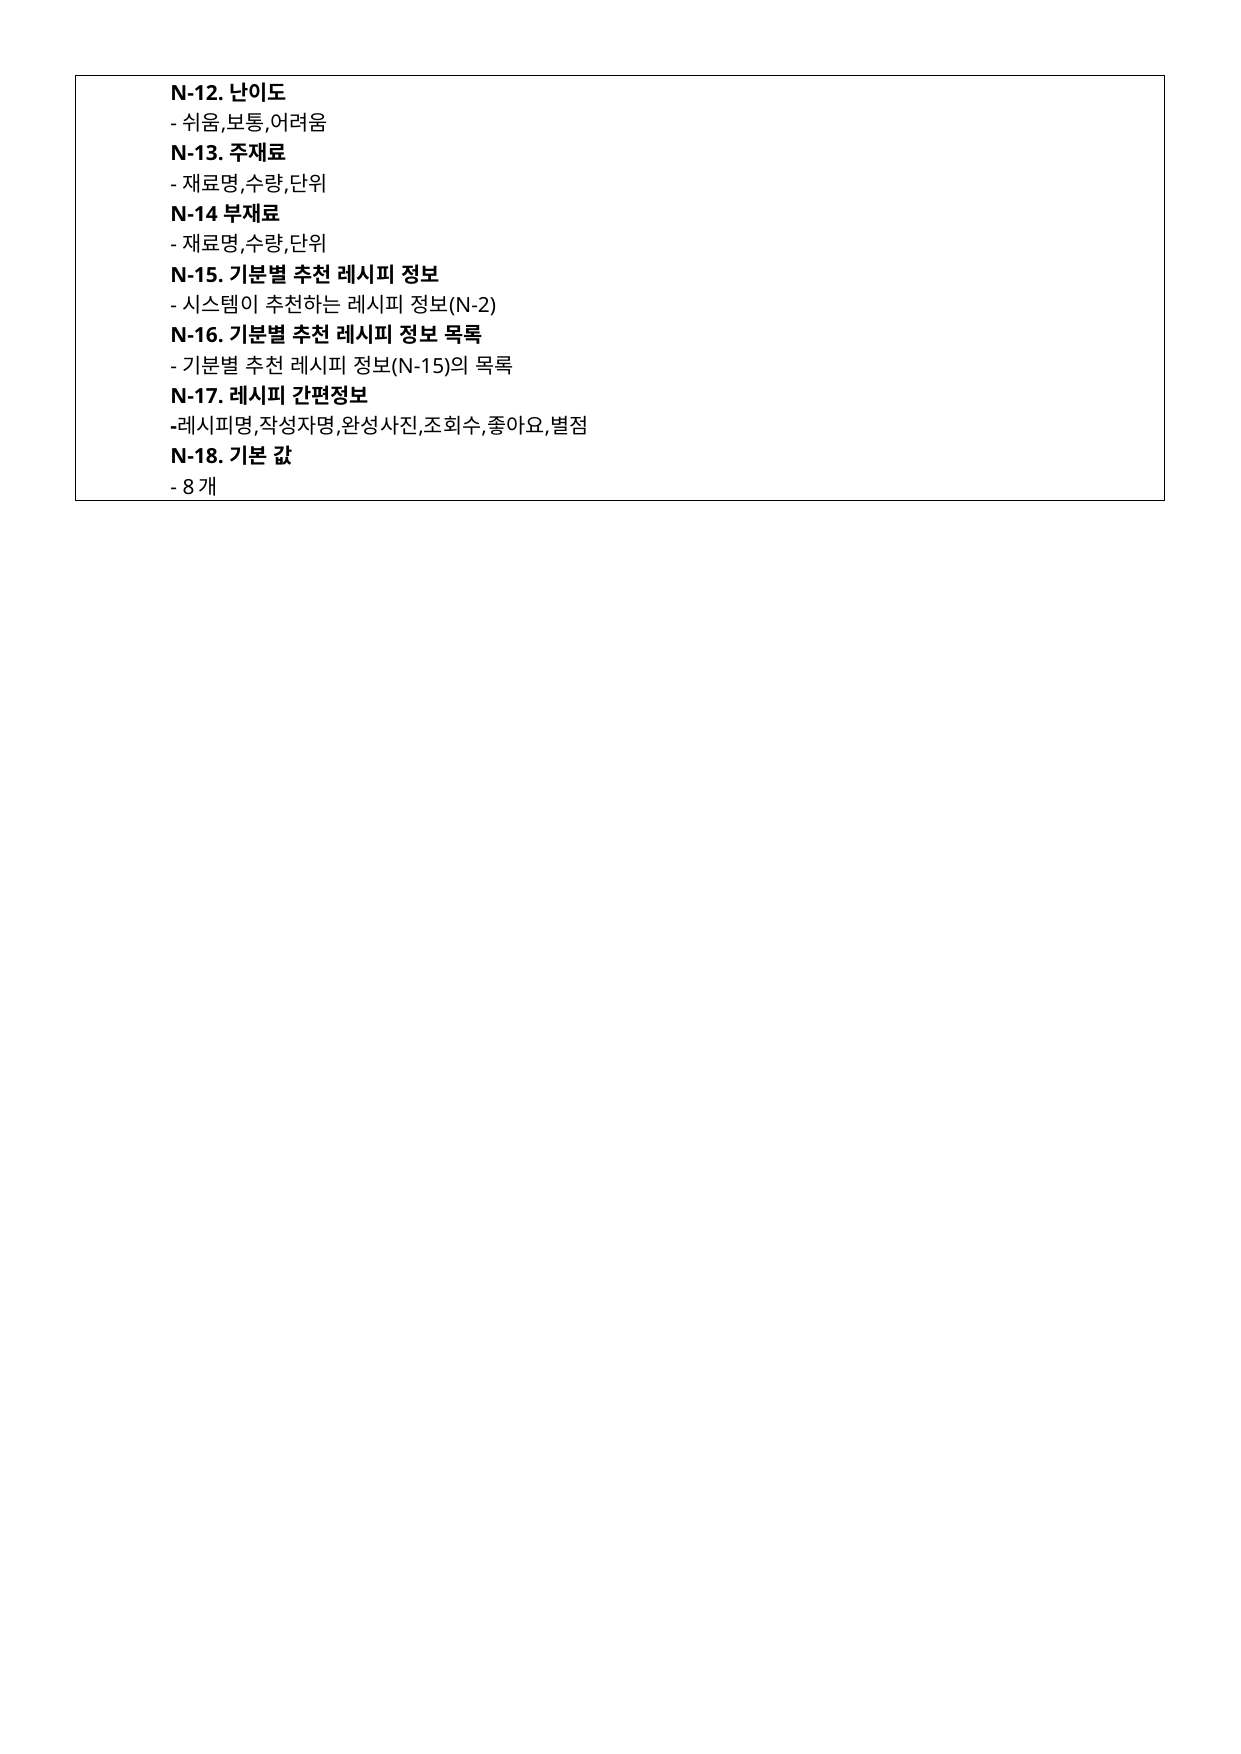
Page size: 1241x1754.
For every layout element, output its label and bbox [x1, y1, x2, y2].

table_cell [76, 76, 1164, 500]
